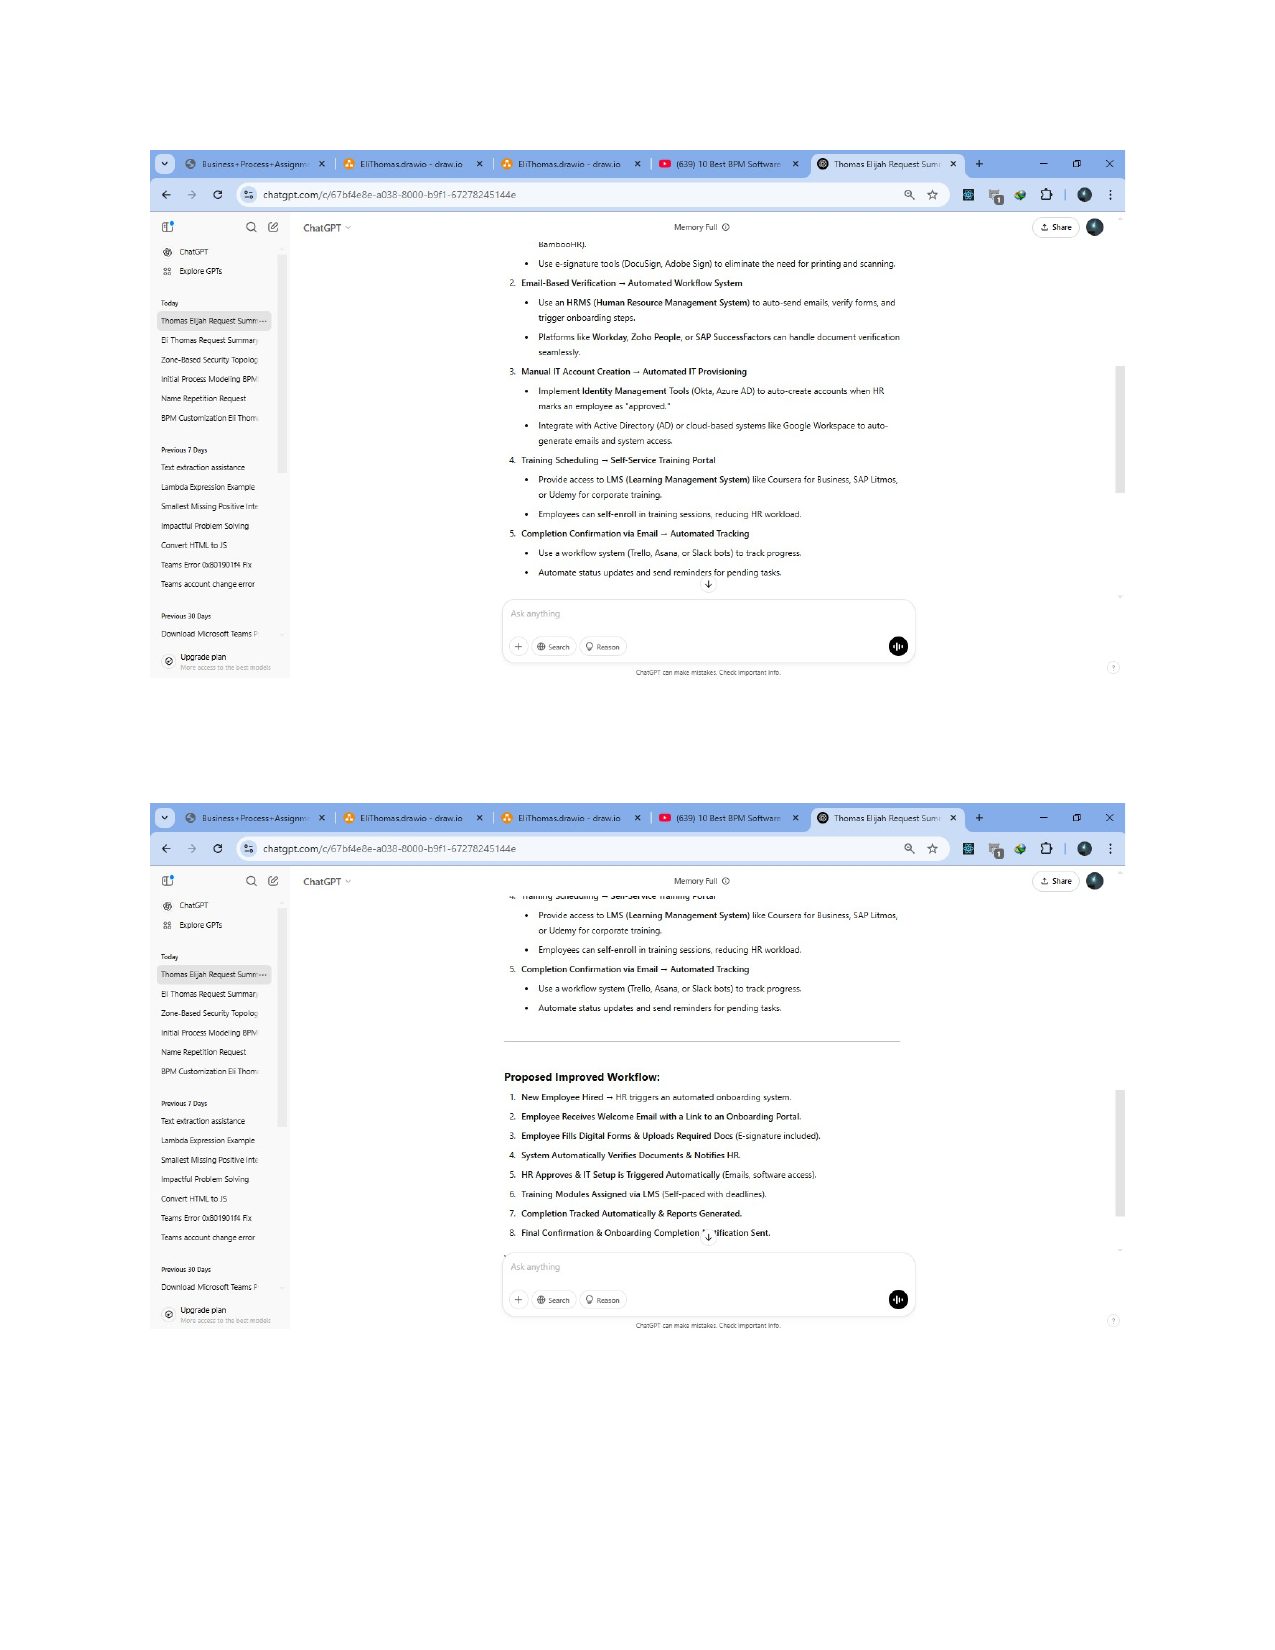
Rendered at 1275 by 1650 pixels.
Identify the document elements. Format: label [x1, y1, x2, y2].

picture [150, 803, 1125, 1329]
picture [150, 150, 1125, 678]
